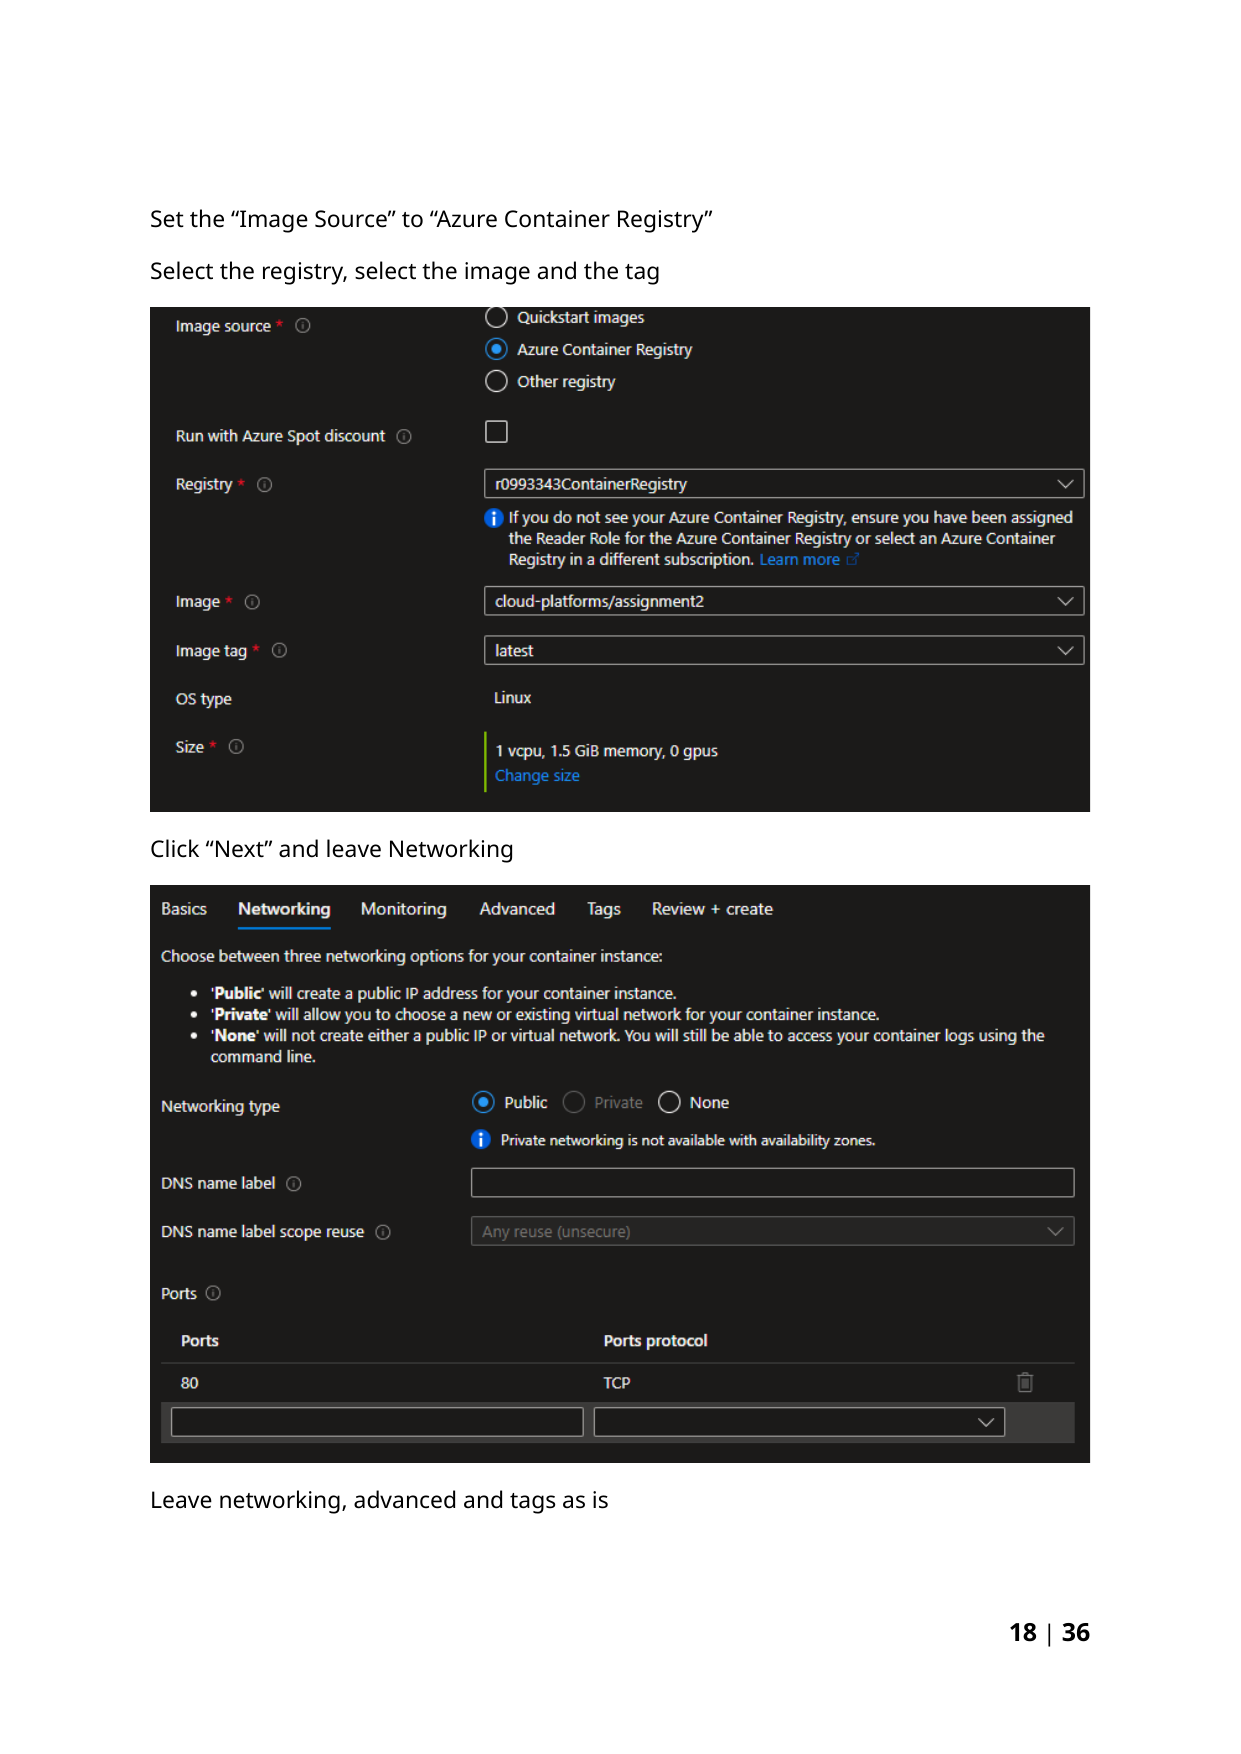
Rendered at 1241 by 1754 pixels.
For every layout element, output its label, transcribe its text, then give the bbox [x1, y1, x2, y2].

text Click “Next” and leave Networking [150, 833, 1090, 864]
text Leave networking, advanced and tags as is [150, 1484, 1090, 1516]
text Select the registry, select the image and the tag [150, 255, 1090, 286]
picture [150, 885, 1091, 1463]
text Set the “Image Source” to “Azure Container Registry” [150, 203, 1090, 234]
picture [150, 307, 1091, 812]
